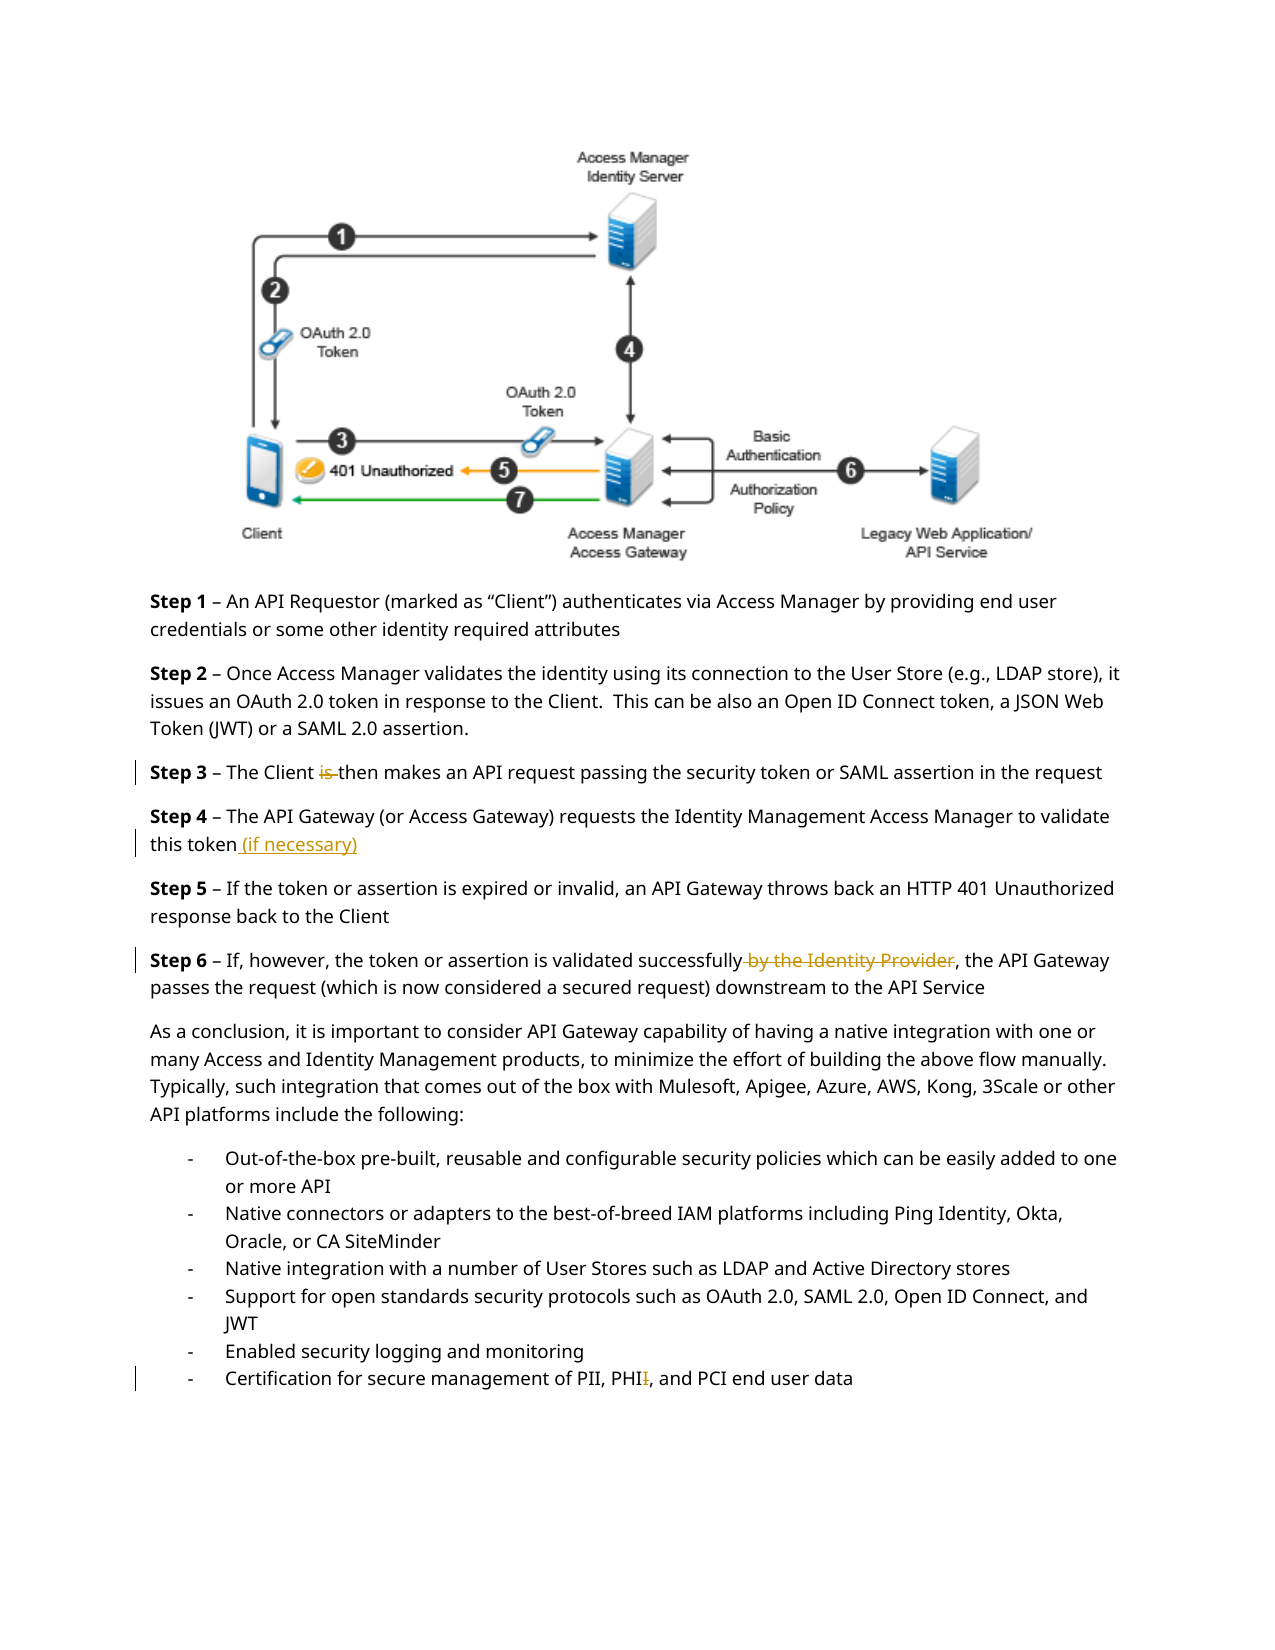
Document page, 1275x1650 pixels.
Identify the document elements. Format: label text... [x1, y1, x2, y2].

text As a conclusion, it is important to consider API Gateway capability of having a native integration with one or many Access and Identity Management products, to minimize the effort of building the above flow manually. Typically, such integration that comes out of the box with Mulesoft, Apigee, Azure, AWS, Kong, 3Scale or other API platforms include the following: [150, 1019, 1125, 1127]
text Step 2 – Once Access Manager validates the identity using its connection to the User Store (e.g., LDAP store), it issues an OAuth 2.0 token in response to the Client. This can be also an Open ID Connect token, a JSON Web Token (JWT) or a SAML 2.0 assertion. [150, 661, 1125, 741]
picture [241, 150, 1034, 564]
text Step 1 – An API Requestor (marked as “Client”) authenticates via Access Manager by providing end user credentials or some other identity required attributes [150, 589, 1125, 642]
list Native integration with a number of User Stores such as LDAP and Active Directory stores [187, 1256, 1125, 1281]
list Certification for secure management of PII, PHI, and PCI end user data [187, 1366, 1125, 1391]
text Step 3 – The Client then makes an API request passing the security token or SAML assertion in the request [150, 760, 1125, 785]
text Step 5 – If the token or assertion is expired or invalid, an API Gateway throws back an HTTP 401 Unauthorized response back to the Client [150, 876, 1125, 928]
list Enabled security logging and monitoring [187, 1338, 1125, 1363]
list Out-of-the-box pre-built, reusable and configurable security policies which can be easily added to one or more API [187, 1146, 1125, 1198]
text Step 6 – If, however, the token or assertion is validated successfully, the API Gateway passes the request (which is now considered a secured request) downstream to the API Service [150, 947, 1125, 1000]
list Native connectors or adapters to the best-of-breed IAM platforms including Ping Identity, Okta, Oracle, or CA SiteMinder [187, 1201, 1125, 1253]
list Support for open standards security protocols such as OAuth 2.0, SAML 2.0, Open ID Connect, and JWT [187, 1283, 1125, 1336]
text Step 4 – The API Gateway (or Access Gateway) requests the Identity Management Access Manager to validate this token [150, 804, 1125, 857]
